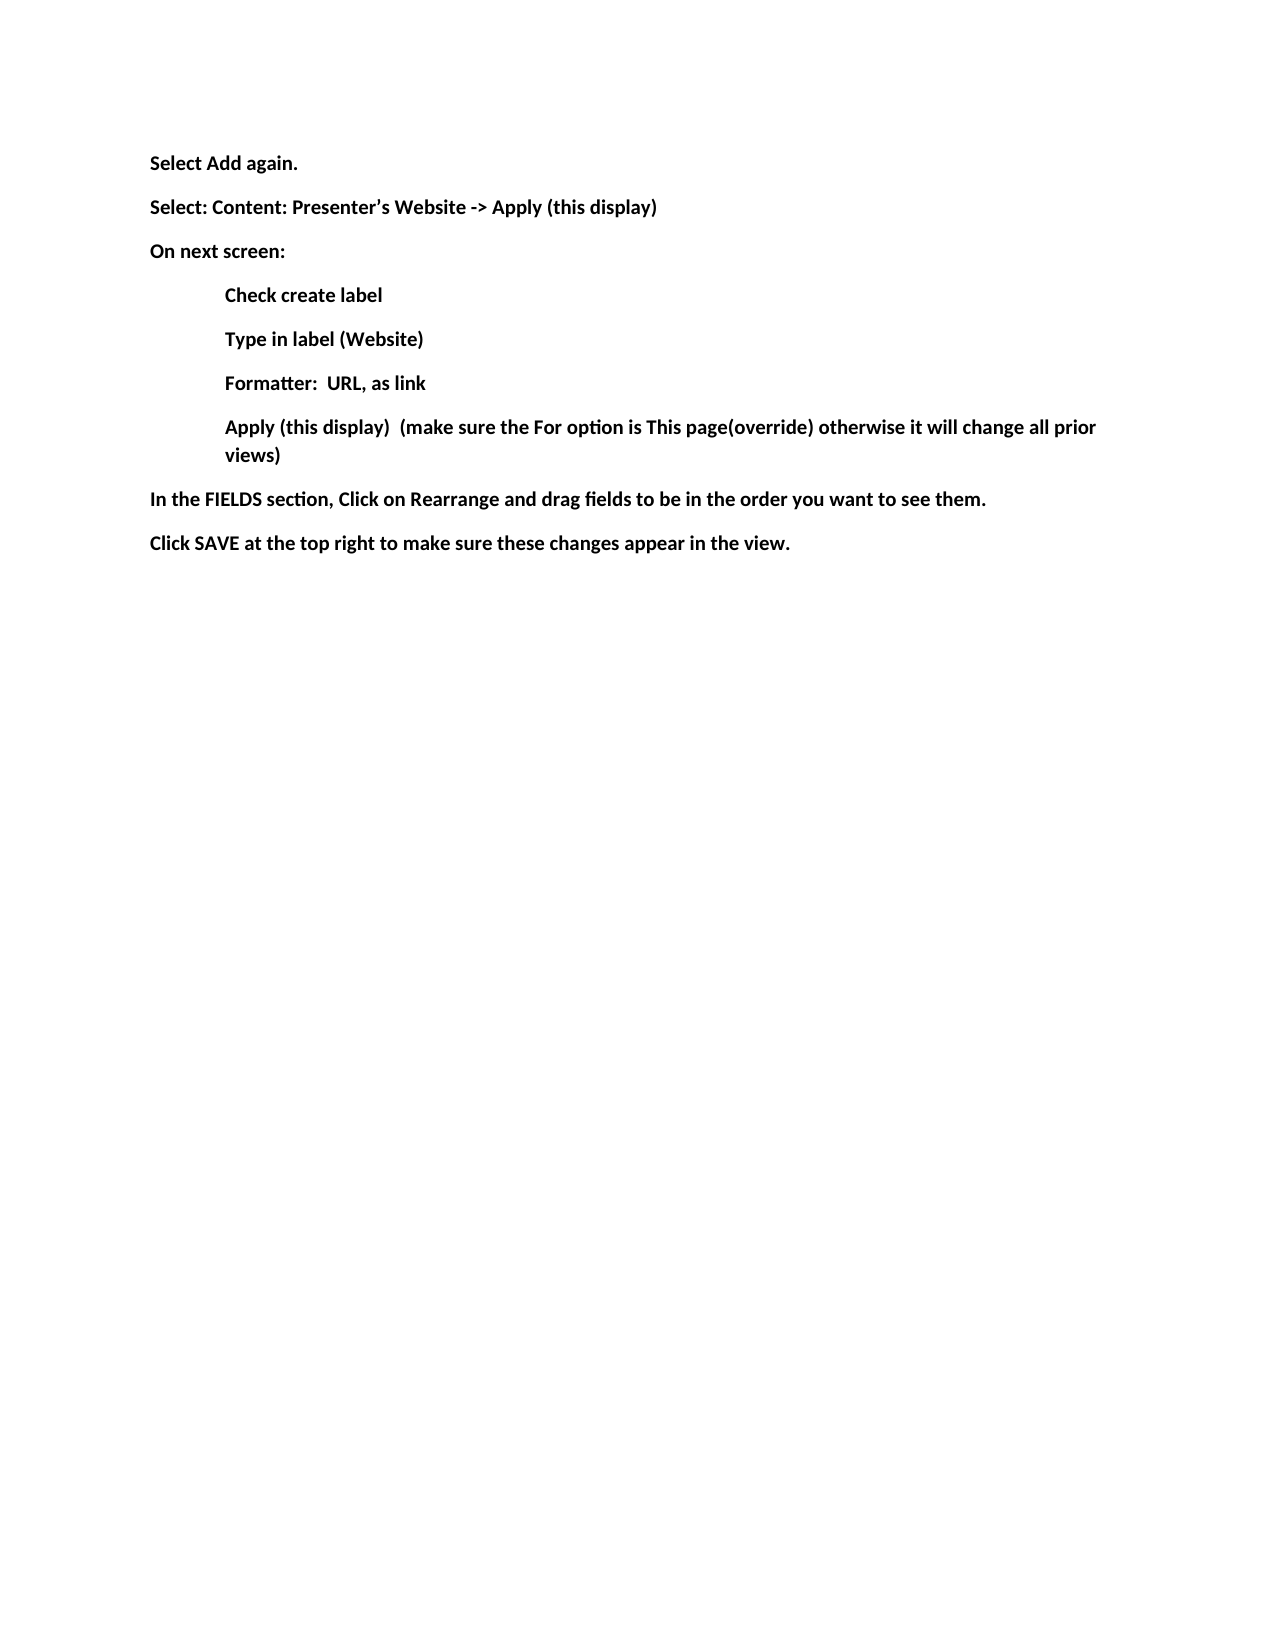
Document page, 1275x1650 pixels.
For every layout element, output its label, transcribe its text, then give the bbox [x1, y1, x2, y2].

text On next screen: [150, 238, 1125, 263]
text In the FIELDS section, Click on Rearrange and drag fields to be in the order you want to see them. [150, 486, 1125, 511]
text Check create label [150, 282, 1125, 308]
text Select Add again. [150, 150, 1125, 175]
text Select: Content: Presenter’s Website -> Apply (this display) [150, 194, 1125, 219]
text Type in label (Website) [150, 326, 1125, 352]
text Apply (this display) (make sure the For option is This page(override) otherwise it will change all prior views) [225, 414, 1125, 467]
text Formatter: URL, as link [150, 370, 1125, 396]
text Click SAVE at the top right to make sure these changes appear in the view. [150, 530, 1125, 555]
